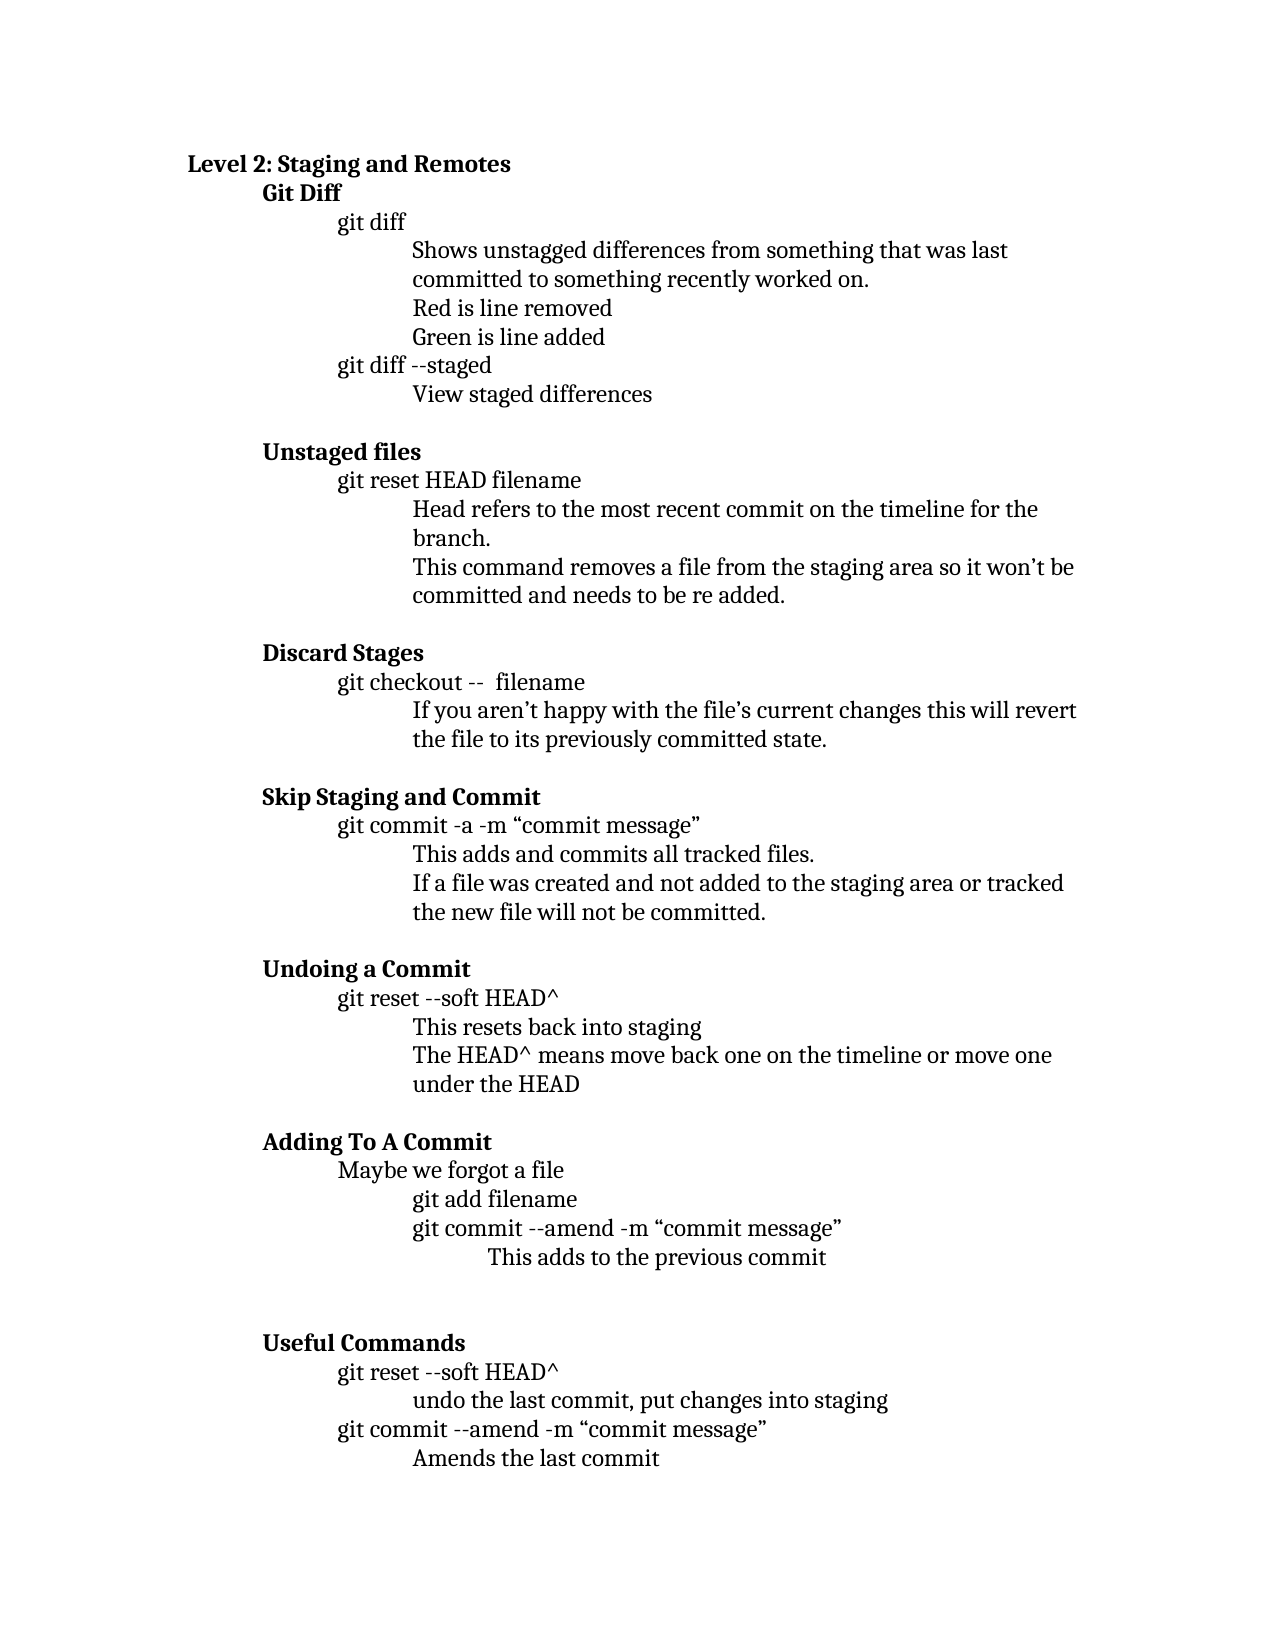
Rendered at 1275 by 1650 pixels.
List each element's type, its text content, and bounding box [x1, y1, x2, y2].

text git diff [187, 207, 1087, 236]
text Head refers to the most recent commit on the timeline for the branch. [412, 495, 1087, 552]
text git checkout -- filename [187, 667, 1087, 696]
text Maybe we forgot a file [187, 1156, 1087, 1185]
text Discard Stages [187, 639, 1087, 667]
text This adds and commits all tracked files. [187, 840, 1087, 869]
text The HEAD^ means move back one on the timeline or move one under the HEAD [412, 1041, 1087, 1099]
text git add filename [187, 1185, 1087, 1214]
text Undoing a Commit [187, 955, 1087, 984]
text git commit --amend -m “commit message” [187, 1214, 1087, 1242]
text If you aren’t happy with the file’s current changes this will revert the file to its previously committed state. [412, 696, 1087, 754]
text Unstaged files [187, 437, 1087, 466]
text git commit --amend -m “commit message” [187, 1415, 1087, 1444]
text Level 2: Staging and Remotes [187, 150, 1087, 179]
text Shows unstagged differences from something that was last committed to something recently worked on. [412, 236, 1087, 294]
text Git Diff [187, 179, 1087, 207]
text This adds to the previous commit [187, 1242, 1087, 1271]
text Adding To A Commit [187, 1127, 1087, 1156]
text git commit -a -m “commit message” [187, 811, 1087, 840]
text Green is line added [412, 322, 1087, 351]
text Useful Commands [187, 1329, 1087, 1357]
text git reset --soft HEAD^ [187, 1357, 1087, 1386]
text This resets back into staging [187, 1012, 1087, 1041]
text This command removes a file from the staging area so it won’t be committed and needs to be re added. [412, 552, 1087, 610]
text If a file was created and not added to the staging area or tracked the new file will not be committed. [412, 869, 1087, 926]
text undo the last commit, put changes into staging [187, 1386, 1087, 1415]
text View staged differences [187, 380, 1087, 409]
text git reset --soft HEAD^ [187, 984, 1087, 1012]
text Skip Staging and Commit [187, 782, 1087, 811]
text Amends the last commit [187, 1444, 1087, 1472]
text git diff --staged [187, 351, 1087, 380]
text git reset HEAD filename [187, 466, 1087, 495]
text Red is line removed [412, 294, 1087, 322]
